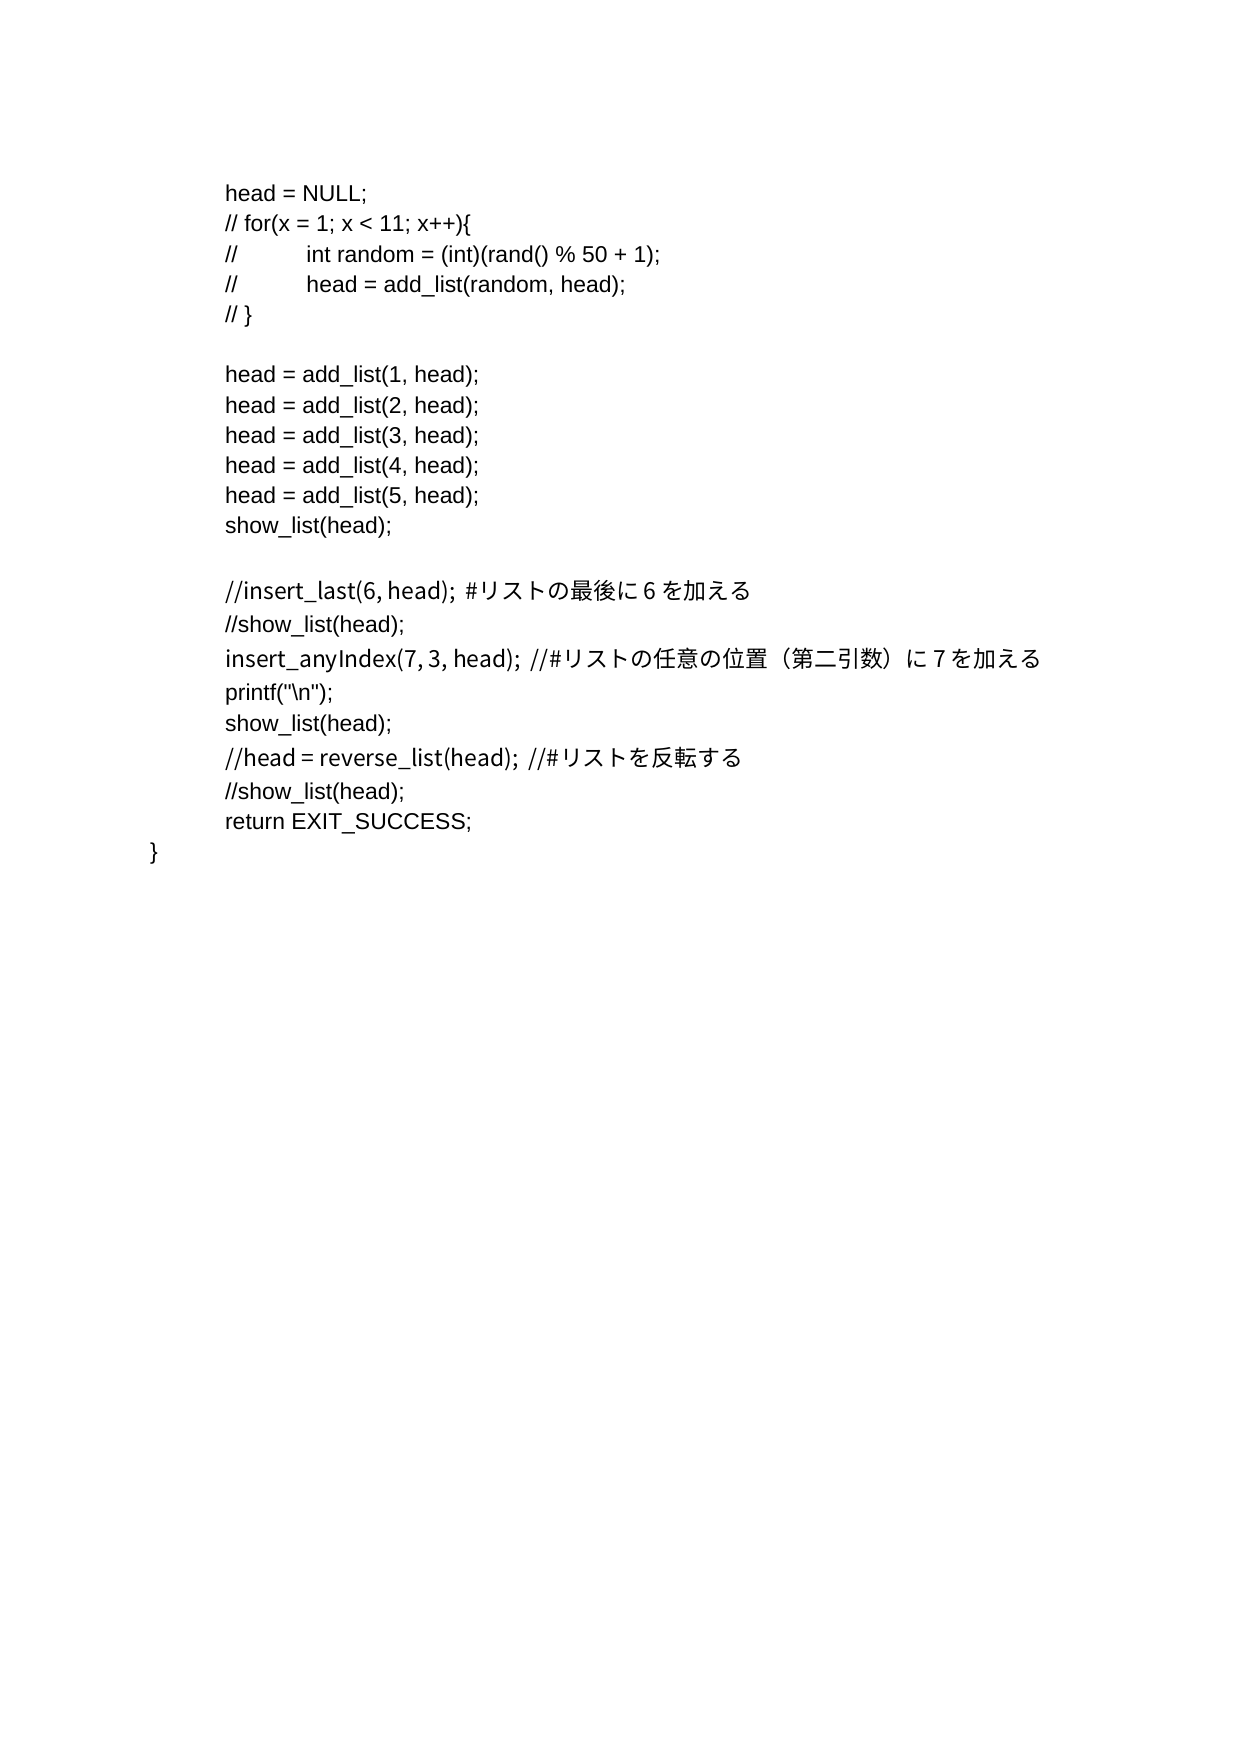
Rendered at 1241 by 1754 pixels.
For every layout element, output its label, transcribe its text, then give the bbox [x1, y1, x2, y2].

text //show_list(head); [150, 778, 1090, 804]
text return EXIT_SUCCESS; [150, 808, 1090, 834]
text // } [150, 301, 1090, 327]
text head = add_list(5, head); [150, 482, 1090, 509]
text // head = add_list(random, head); [150, 271, 1090, 297]
text //insert_last(6, head); #リストの最後に6を加える [150, 573, 1090, 606]
text //show_list(head); [150, 611, 1090, 637]
text head = add_list(4, head); [150, 452, 1090, 478]
text insert_anyIndex(7, 3, head); //#リストの任意の位置（第二引数）に7を加える [150, 641, 1090, 674]
text head = NULL; [150, 180, 1090, 207]
text //head = reverse_list(head); //#リストを反転する [150, 740, 1090, 773]
text head = add_list(2, head); [150, 392, 1090, 418]
text show_list(head); [150, 709, 1090, 736]
text // int random = (int)(rand() % 50 + 1); [150, 241, 1090, 267]
text // for(x = 1; x < 11; x++){ [150, 210, 1090, 237]
text } [150, 838, 1090, 865]
text head = add_list(3, head); [150, 422, 1090, 448]
text show_list(head); [150, 512, 1090, 539]
text printf("\n"); [150, 679, 1090, 706]
text head = add_list(1, head); [150, 361, 1090, 388]
